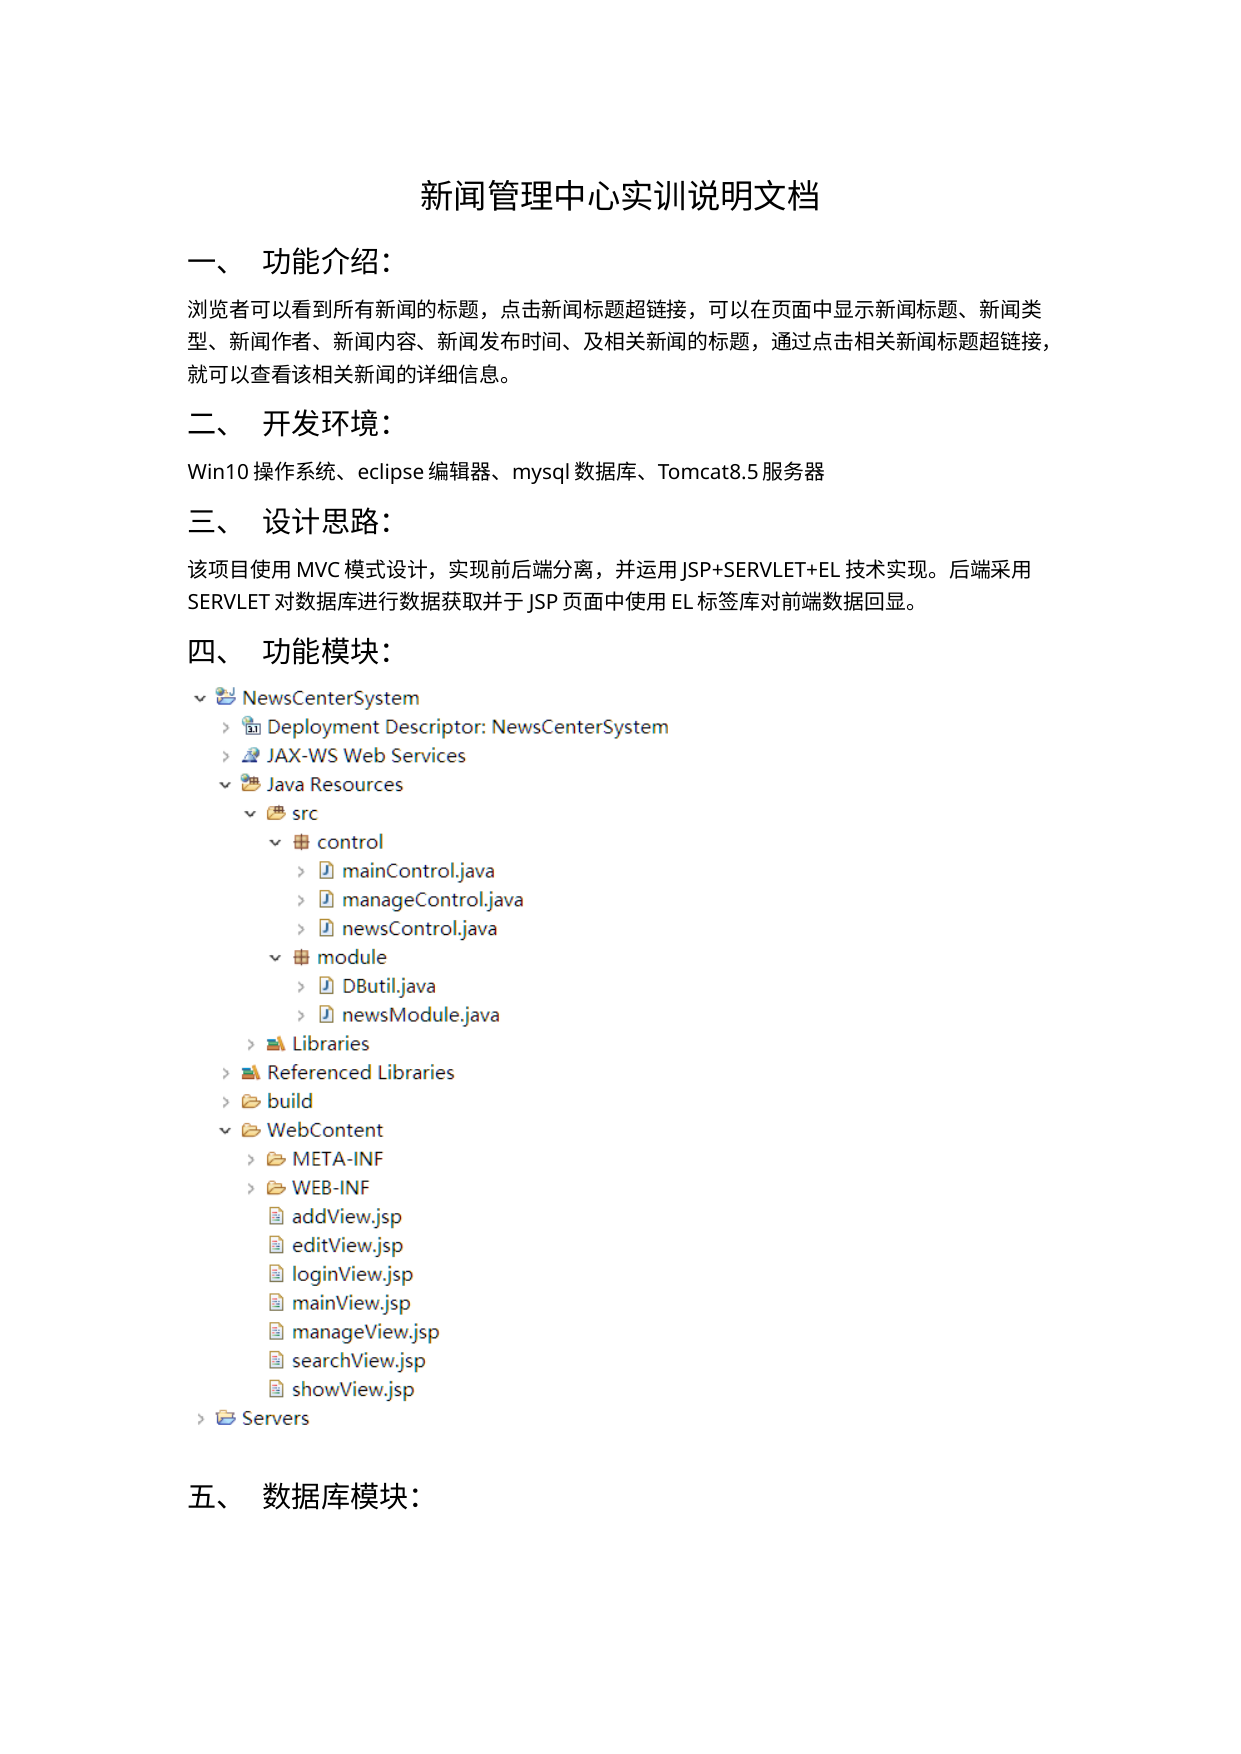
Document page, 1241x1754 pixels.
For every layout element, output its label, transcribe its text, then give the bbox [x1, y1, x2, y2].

picture [187, 682, 683, 1435]
list 设计思路： [187, 487, 1053, 552]
list 功能介绍： [187, 227, 1053, 292]
list 功能模块： [187, 617, 1053, 682]
text 该项目使用MVC模式设计，实现前后端分离，并运用JSP+SERVLET+EL技术实现。后端采用SERVLET对数据库进行数据获取并于JSP页面中使用EL标签库对前端数据回显。 [187, 552, 1053, 617]
text 浏览者可以看到所有新闻的标题，点击新闻标题超链接，可以在页面中显示新闻标题、新闻类型、新闻作者、新闻内容、新闻发布时间、及相关新闻的标题，通过点击相关新闻标题超链接，就可以查看该相关新闻的详细信息。 [187, 292, 1053, 389]
list 数据库模块： [187, 1462, 1053, 1527]
list 开发环境： [187, 389, 1053, 454]
text 新闻管理中心实训说明文档 [187, 162, 1053, 227]
text Win10操作系统、eclipse编辑器、mysql数据库、Tomcat8.5服务器 [187, 454, 1053, 487]
